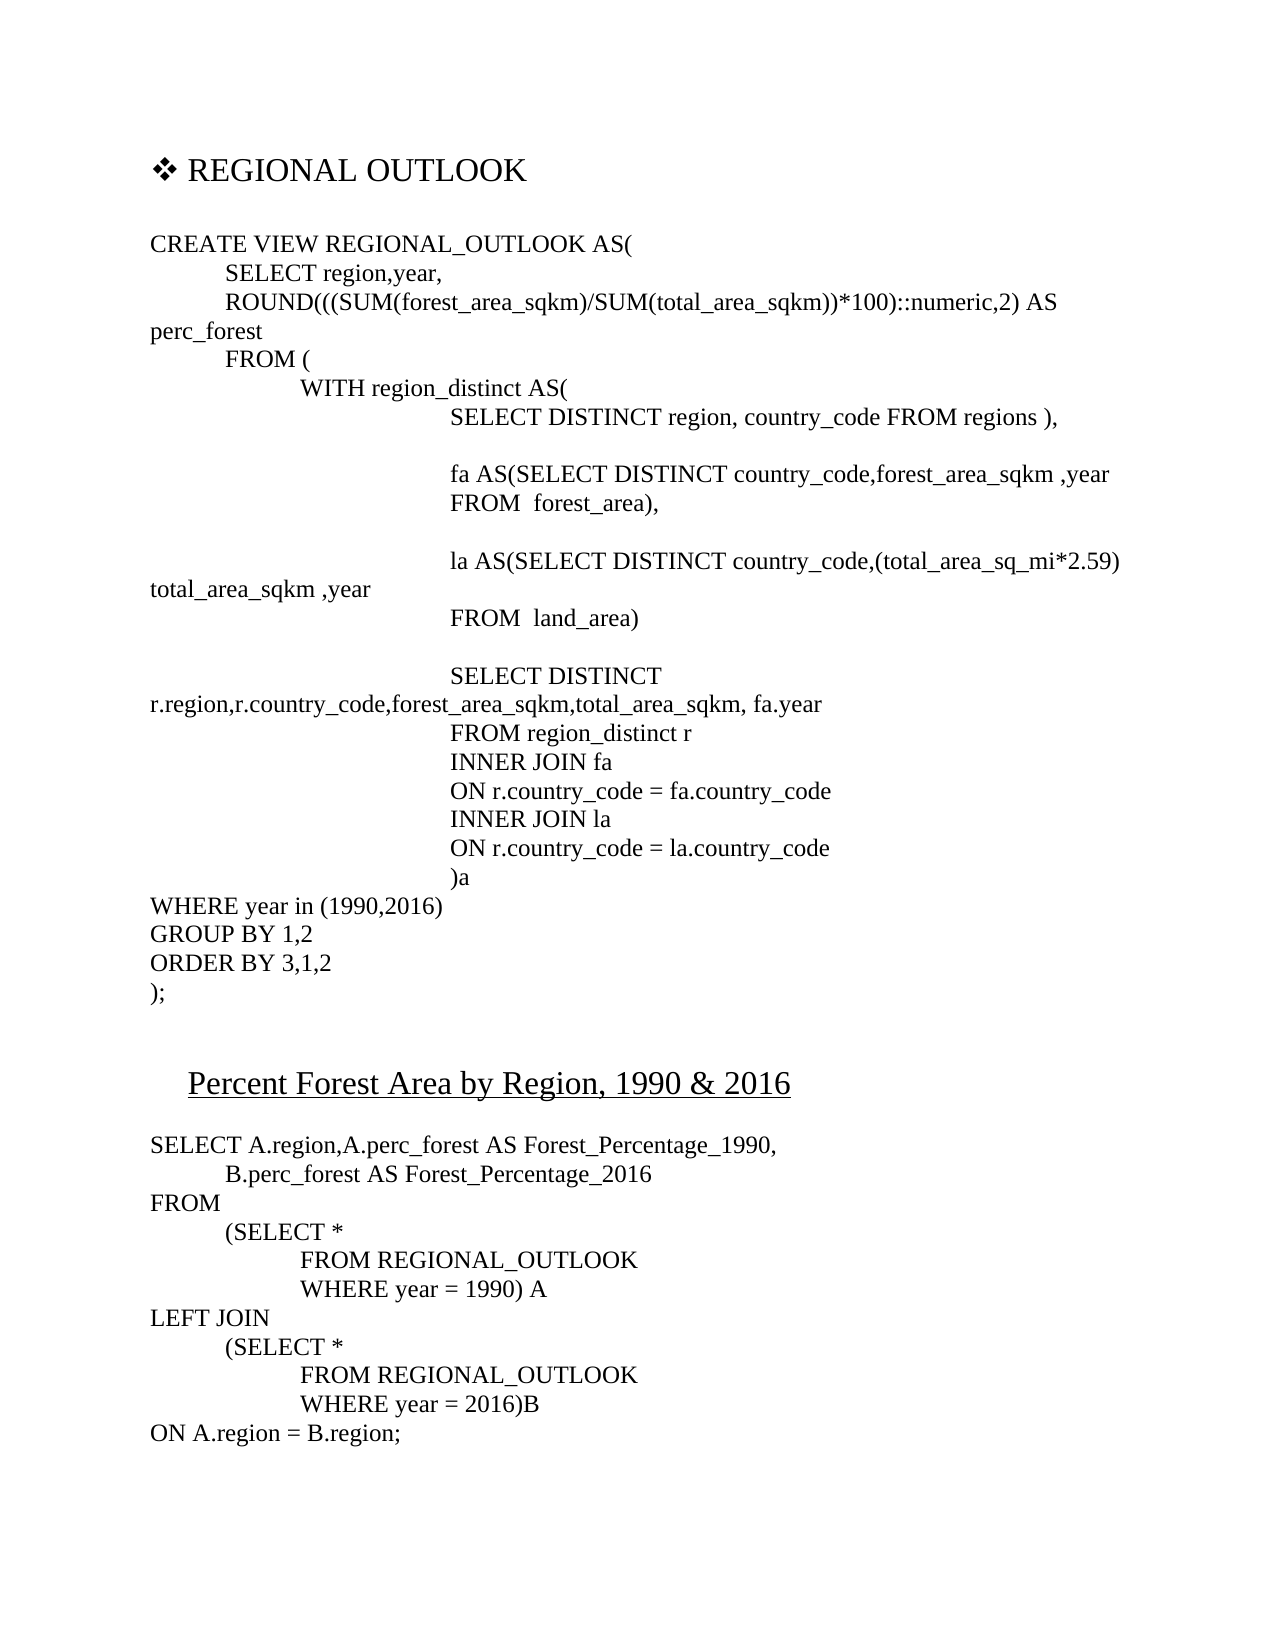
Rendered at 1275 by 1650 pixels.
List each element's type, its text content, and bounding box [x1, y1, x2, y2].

list Percent Forest Area by Region, 1990 & 2016 [187, 1063, 1125, 1102]
text FROM ( [150, 344, 1125, 373]
subtitle REGIONAL OUTLOOK [150, 150, 1125, 188]
text ON r.country_code = la.country_code [150, 833, 1125, 862]
text INNER JOIN la [150, 804, 1125, 833]
text FROM region_distinct r [150, 718, 1125, 747]
text WHERE year = 2016)B [150, 1389, 1125, 1418]
text FROM land_area) [150, 603, 1125, 632]
text GROUP BY 1,2 [150, 919, 1125, 948]
text SELECT A.region,A.perc_forest AS Forest_Percentage_1990, [150, 1130, 1125, 1159]
text )a [150, 862, 1125, 891]
text (SELECT * [150, 1332, 1125, 1360]
text WHERE year = 1990) A [150, 1274, 1125, 1303]
text B.perc_forest AS Forest_Percentage_2016 [150, 1159, 1125, 1188]
text SELECT region,year, [150, 258, 1125, 287]
text la AS(SELECT DISTINCT country_code,(total_area_sq_mi*2.59) total_area_sqkm ,year [150, 546, 1125, 603]
text SELECT DISTINCT r.region,r.country_code,forest_area_sqkm,total_area_sqkm, fa.year [150, 661, 1125, 718]
text ORDER BY 3,1,2 [150, 948, 1125, 977]
text FROM forest_area), [150, 488, 1125, 517]
text ON A.region = B.region; [150, 1418, 1125, 1447]
text LEFT JOIN [150, 1303, 1125, 1332]
text ); [150, 977, 1125, 1006]
text FROM REGIONAL_OUTLOOK [150, 1245, 1125, 1274]
text WHERE year in (1990,2016) [150, 891, 1125, 919]
text fa AS(SELECT DISTINCT country_code,forest_area_sqkm ,year [150, 459, 1125, 488]
text SELECT DISTINCT region, country_code FROM regions ), [150, 402, 1125, 431]
text FROM REGIONAL_OUTLOOK [150, 1360, 1125, 1389]
text CREATE VIEW REGIONAL_OUTLOOK AS( [150, 229, 1125, 258]
text ROUND(((SUM(forest_area_sqkm)/SUM(total_area_sqkm))*100)::numeric,2) AS perc_forest [150, 287, 1125, 344]
text (SELECT * [150, 1217, 1125, 1245]
text WITH region_distinct AS( [150, 373, 1125, 402]
text INNER JOIN fa [150, 747, 1125, 776]
text FROM [150, 1188, 1125, 1217]
text ON r.country_code = fa.country_code [150, 776, 1125, 804]
